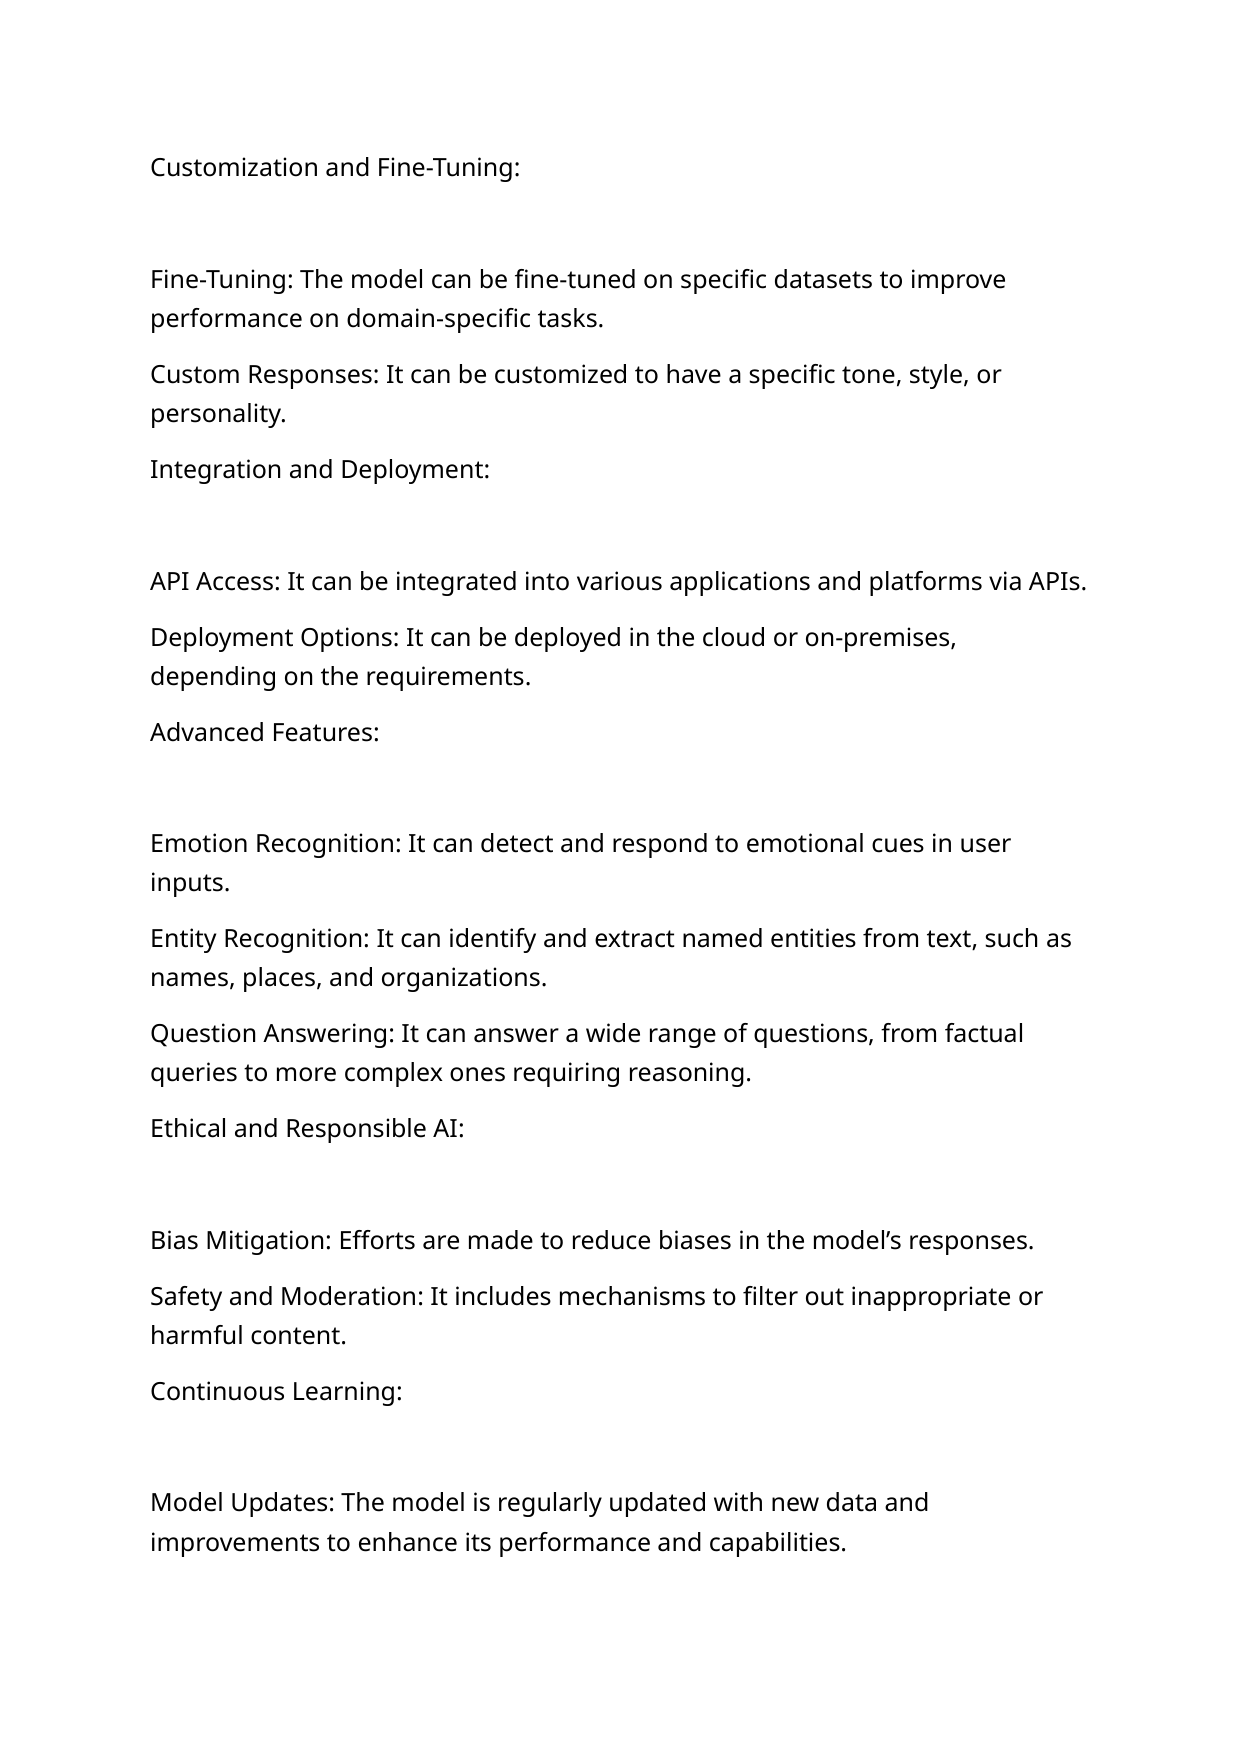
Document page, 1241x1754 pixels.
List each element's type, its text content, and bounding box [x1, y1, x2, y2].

text Advanced Features: [150, 714, 1090, 748]
text Integration and Deployment: [150, 452, 1090, 486]
text Ethical and Responsible AI: [150, 1111, 1090, 1145]
text Fine-Tuning: The model can be fine-tuned on specific datasets to improve performance on domain-specific tasks. [150, 262, 1090, 335]
text Continuous Learning: [150, 1373, 1090, 1407]
text Question Answering: It can answer a wide range of questions, from factual queries to more complex ones requiring reasoning. [150, 1016, 1090, 1089]
text Safety and Moderation: It includes mechanisms to filter out inappropriate or harmful content. [150, 1278, 1090, 1352]
text Custom Responses: It can be customized to have a specific tone, style, or personality. [150, 357, 1090, 430]
text API Access: It can be integrated into various applications and platforms via APIs. [150, 563, 1090, 597]
text Emotion Recognition: It can detect and respond to emotional cues in user inputs. [150, 826, 1090, 899]
text Bias Mitigation: Efforts are made to reduce biases in the model’s responses. [150, 1222, 1090, 1257]
text Deployment Options: It can be deployed in the cloud or on-premises, depending on the requirements. [150, 619, 1090, 692]
text Customization and Fine-Tuning: [150, 150, 1090, 184]
text Model Updates: The model is regularly updated with new data and improvements to enhance its performance and capabilities. [150, 1485, 1090, 1558]
text Entity Recognition: It can identify and extract named entities from text, such as names, places, and organizations. [150, 921, 1090, 994]
